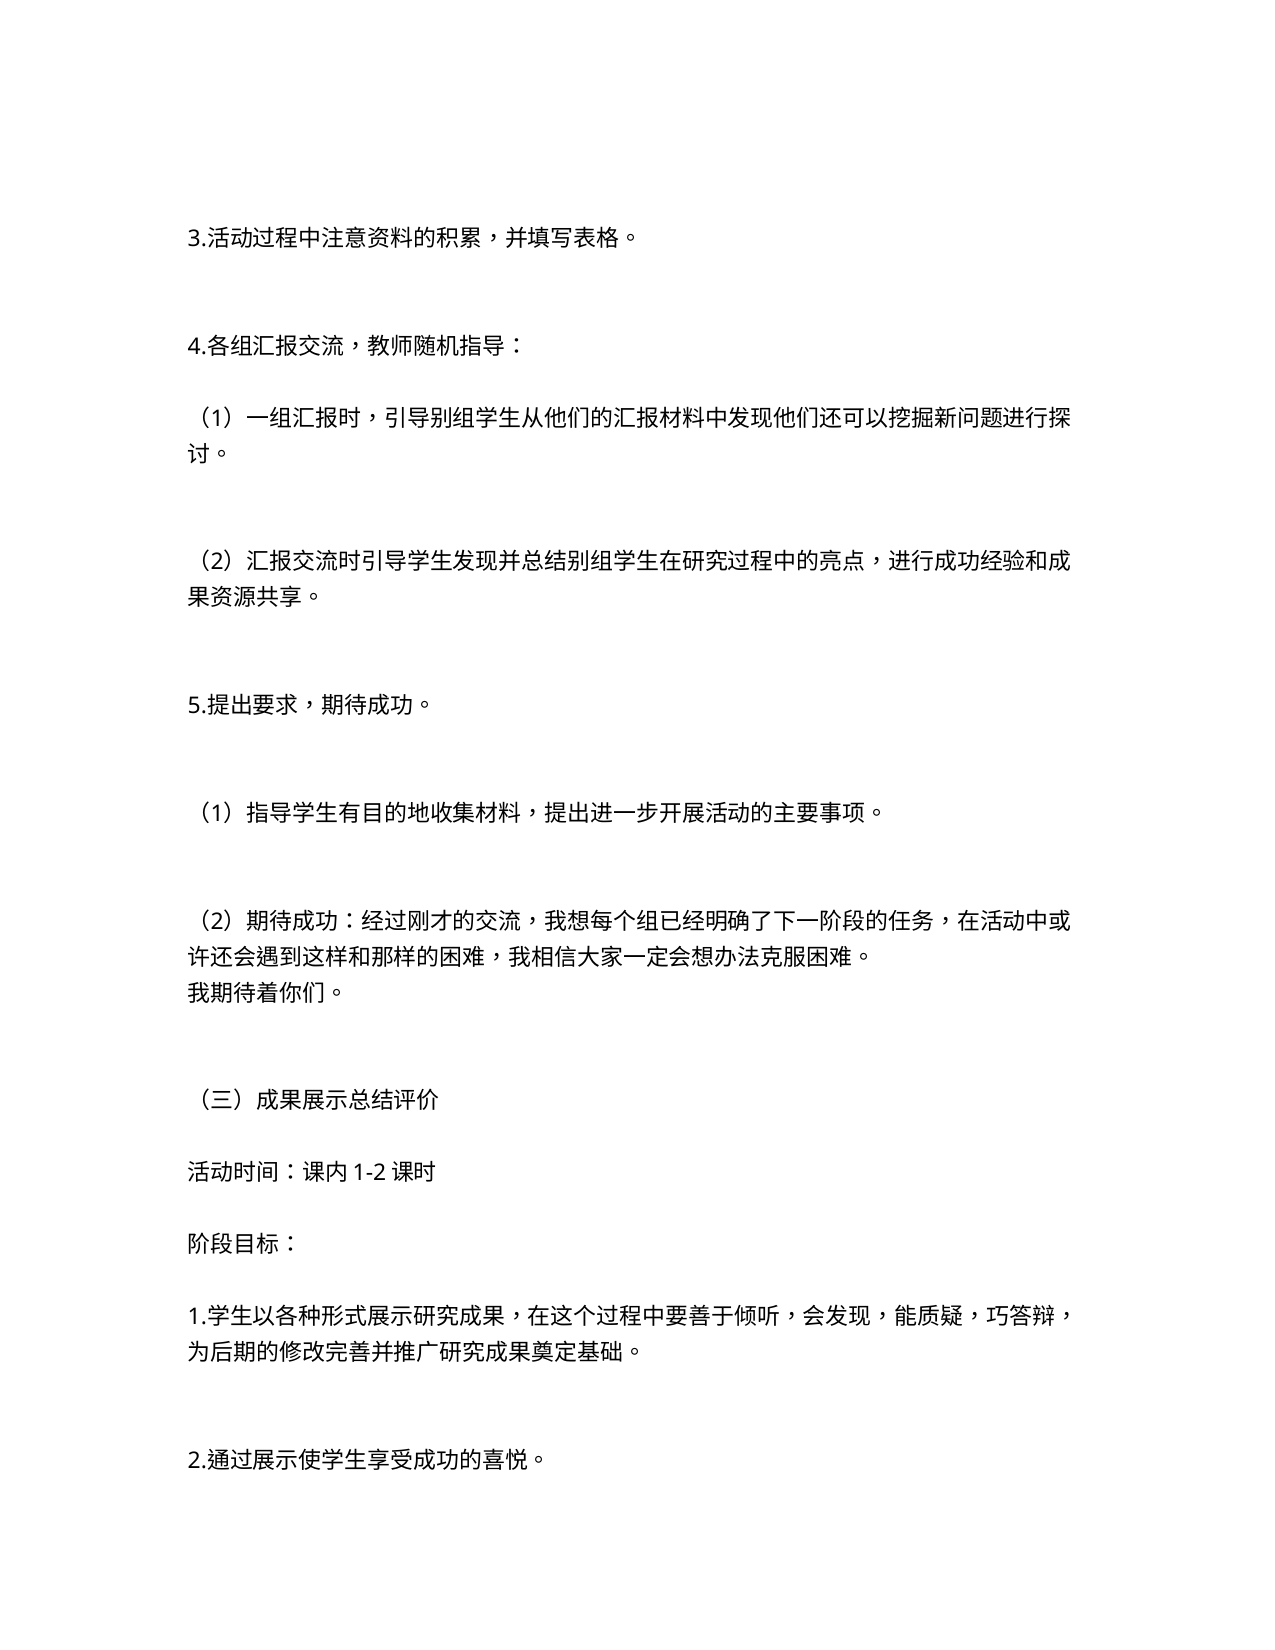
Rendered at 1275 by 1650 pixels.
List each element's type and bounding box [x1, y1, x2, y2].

text [187, 150, 1087, 1475]
